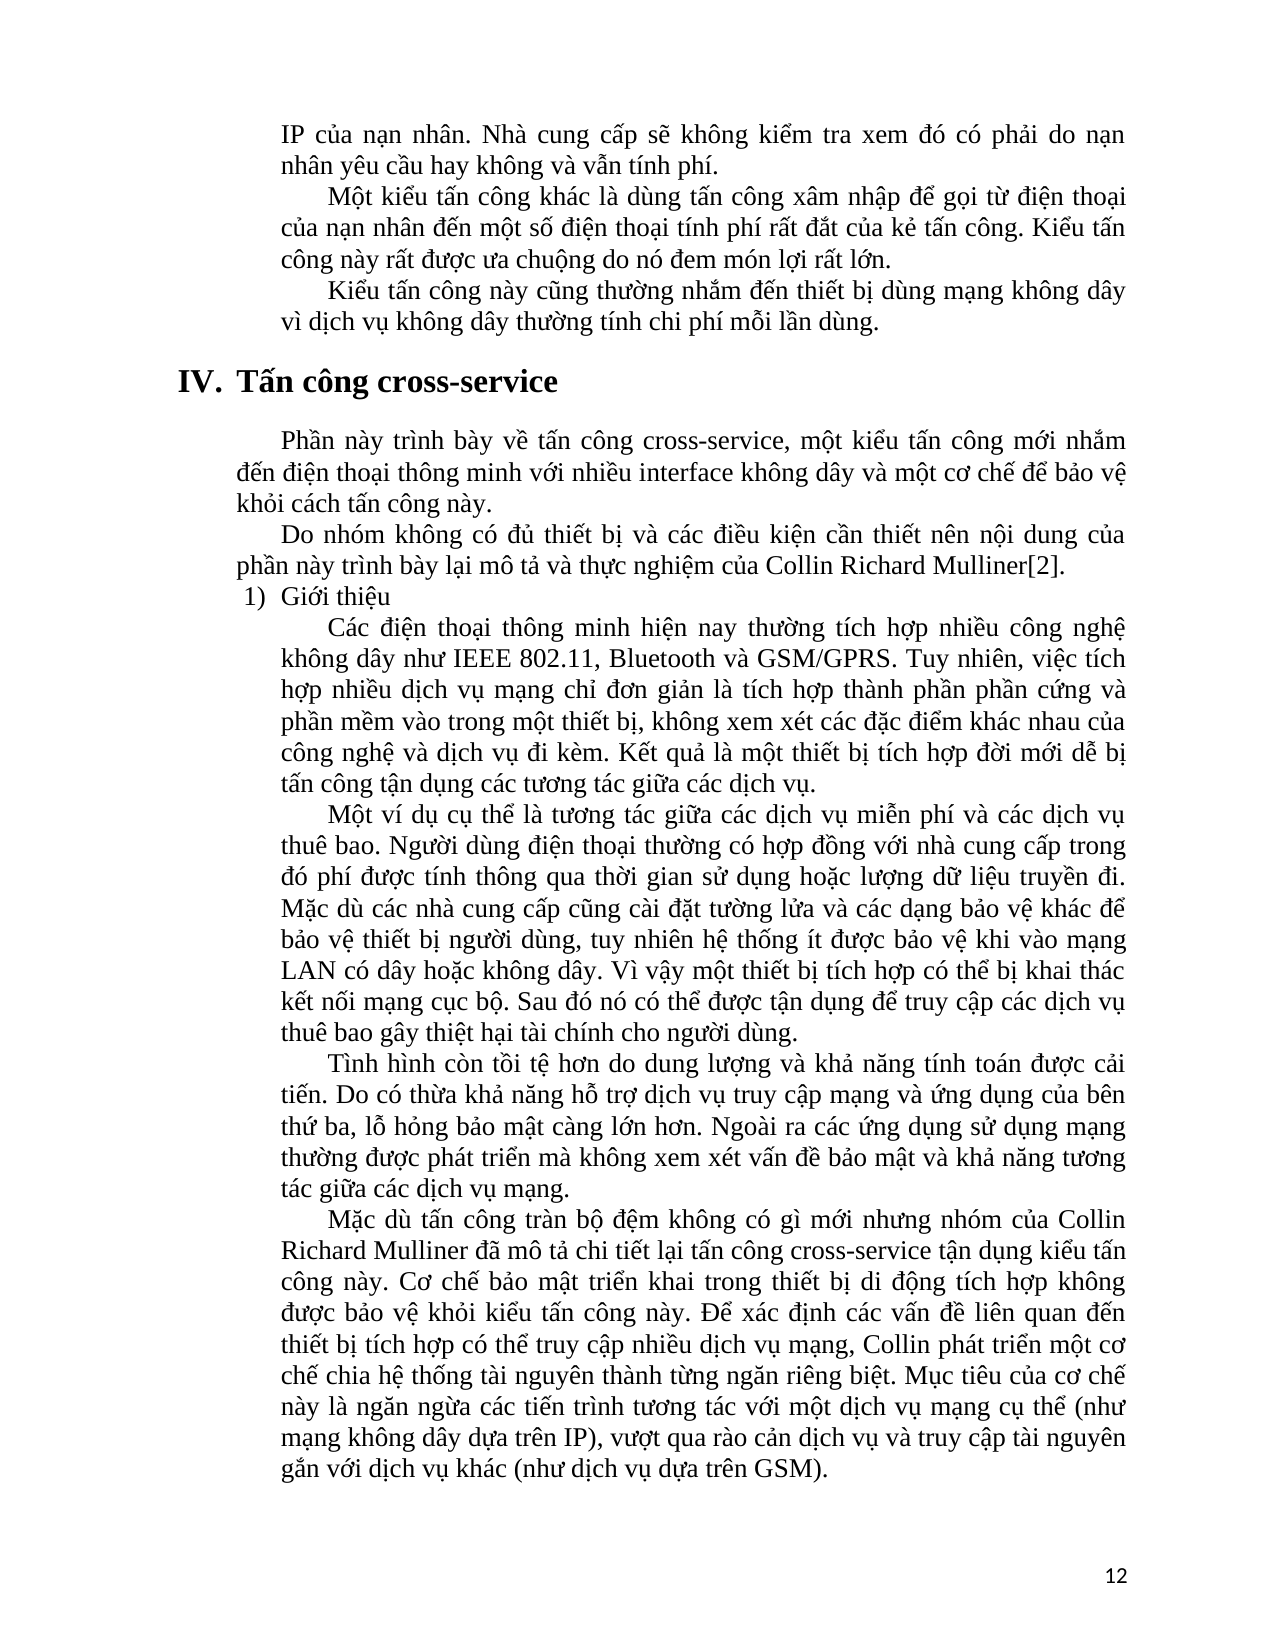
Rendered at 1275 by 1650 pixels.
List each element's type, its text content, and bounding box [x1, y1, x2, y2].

list Mặc dù tấn công tràn bộ đệm không có gì mới nhưng nhóm của Collin Richard Mulliner đã mô tả chi tiết lại tấn công cross-service tận dụng kiểu tấn công này. Cơ chế bảo mật triển khai trong thiết bị di động tích hợp không được bảo vệ khỏi kiểu tấn công này. Để xác định các vấn đề liên quan đến thiết bị tích hợp có thể truy cập nhiều dịch vụ mạng, Collin phát triển một cơ chế chia hệ thống tài nguyên thành từng ngăn riêng biệt. Mục tiêu của cơ chế này là ngăn ngừa các tiến trình tương tác với một dịch vụ mạng cụ thể (như mạng không dây dựa trên IP), vượt qua rào cản dịch vụ và truy cập tài nguyên gắn với dịch vụ khác (như dịch vụ dựa trên GSM). [281, 1203, 1127, 1483]
list Kiểu tấn công này cũng thường nhắm đến thiết bị dùng mạng không dây vì dịch vụ không dây thường tính chi phí mỗi lần dùng. [281, 274, 1127, 336]
list Một kiểu tấn công khác là dùng tấn công xâm nhập để gọi từ điện thoại của nạn nhân đến một số điện thoại tính phí rất đắt của kẻ tấn công. Kiểu tấn công này rất được ưa chuộng do nó đem món lợi rất lớn. [281, 180, 1127, 274]
list Do nhóm không có đủ thiết bị và các điều kiện cần thiết nên nội dung của phần này trình bày lại mô tả và thực nghiệm của Collin Richard Mulliner[2]. [236, 518, 1127, 580]
list Tình hình còn tồi tệ hơn do dung lượng và khả năng tính toán được cải tiến. Do có thừa khả năng hỗ trợ dịch vụ truy cập mạng và ứng dụng của bên thứ ba, lỗ hỏng bảo mật càng lớn hơn. Ngoài ra các ứng dụng sử dụng mạng thường được phát triển mà không xem xét vấn đề bảo mật và khả năng tương tác giữa các dịch vụ mạng. [281, 1047, 1127, 1203]
list Phần này trình bày về tấn công cross-service, một kiểu tấn công mới nhắm đến điện thoại thông minh với nhiều interface không dây và một cơ chế để bảo vệ khỏi cách tấn công này. [236, 424, 1127, 518]
list Giới thiệu [243, 580, 1127, 611]
list Một ví dụ cụ thể là tương tác giữa các dịch vụ miễn phí và các dịch vụ thuê bao. Người dùng điện thoại thường có hợp đồng với nhà cung cấp trong đó phí được tính thông qua thời gian sử dụng hoặc lượng dữ liệu truyền đi. Mặc dù các nhà cung cấp cũng cài đặt tường lửa và các dạng bảo vệ khác để bảo vệ thiết bị người dùng, tuy nhiên hệ thống ít được bảo vệ khi vào mạng LAN có dây hoặc không dây. Vì vậy một thiết bị tích hợp có thể bị khai thác kết nối mạng cục bộ. Sau đó nó có thể được tận dụng để truy cập các dịch vụ thuê bao gây thiệt hại tài chính cho người dùng. [281, 798, 1127, 1047]
list Các điện thoại thông minh hiện nay thường tích hợp nhiều công nghệ không dây như IEEE 802.11, Bluetooth và GSM/GPRS. Tuy nhiên, việc tích hợp nhiều dịch vụ mạng chỉ đơn giản là tích hợp thành phần phần cứng và phần mềm vào trong một thiết bị, không xem xét các đặc điểm khác nhau của công nghệ và dịch vụ đi kèm. Kết quả là một thiết bị tích hợp đời mới dễ bị tấn công tận dụng các tương tác giữa các dịch vụ. [281, 611, 1127, 798]
subtitle Tấn công cross-service [177, 361, 1127, 399]
